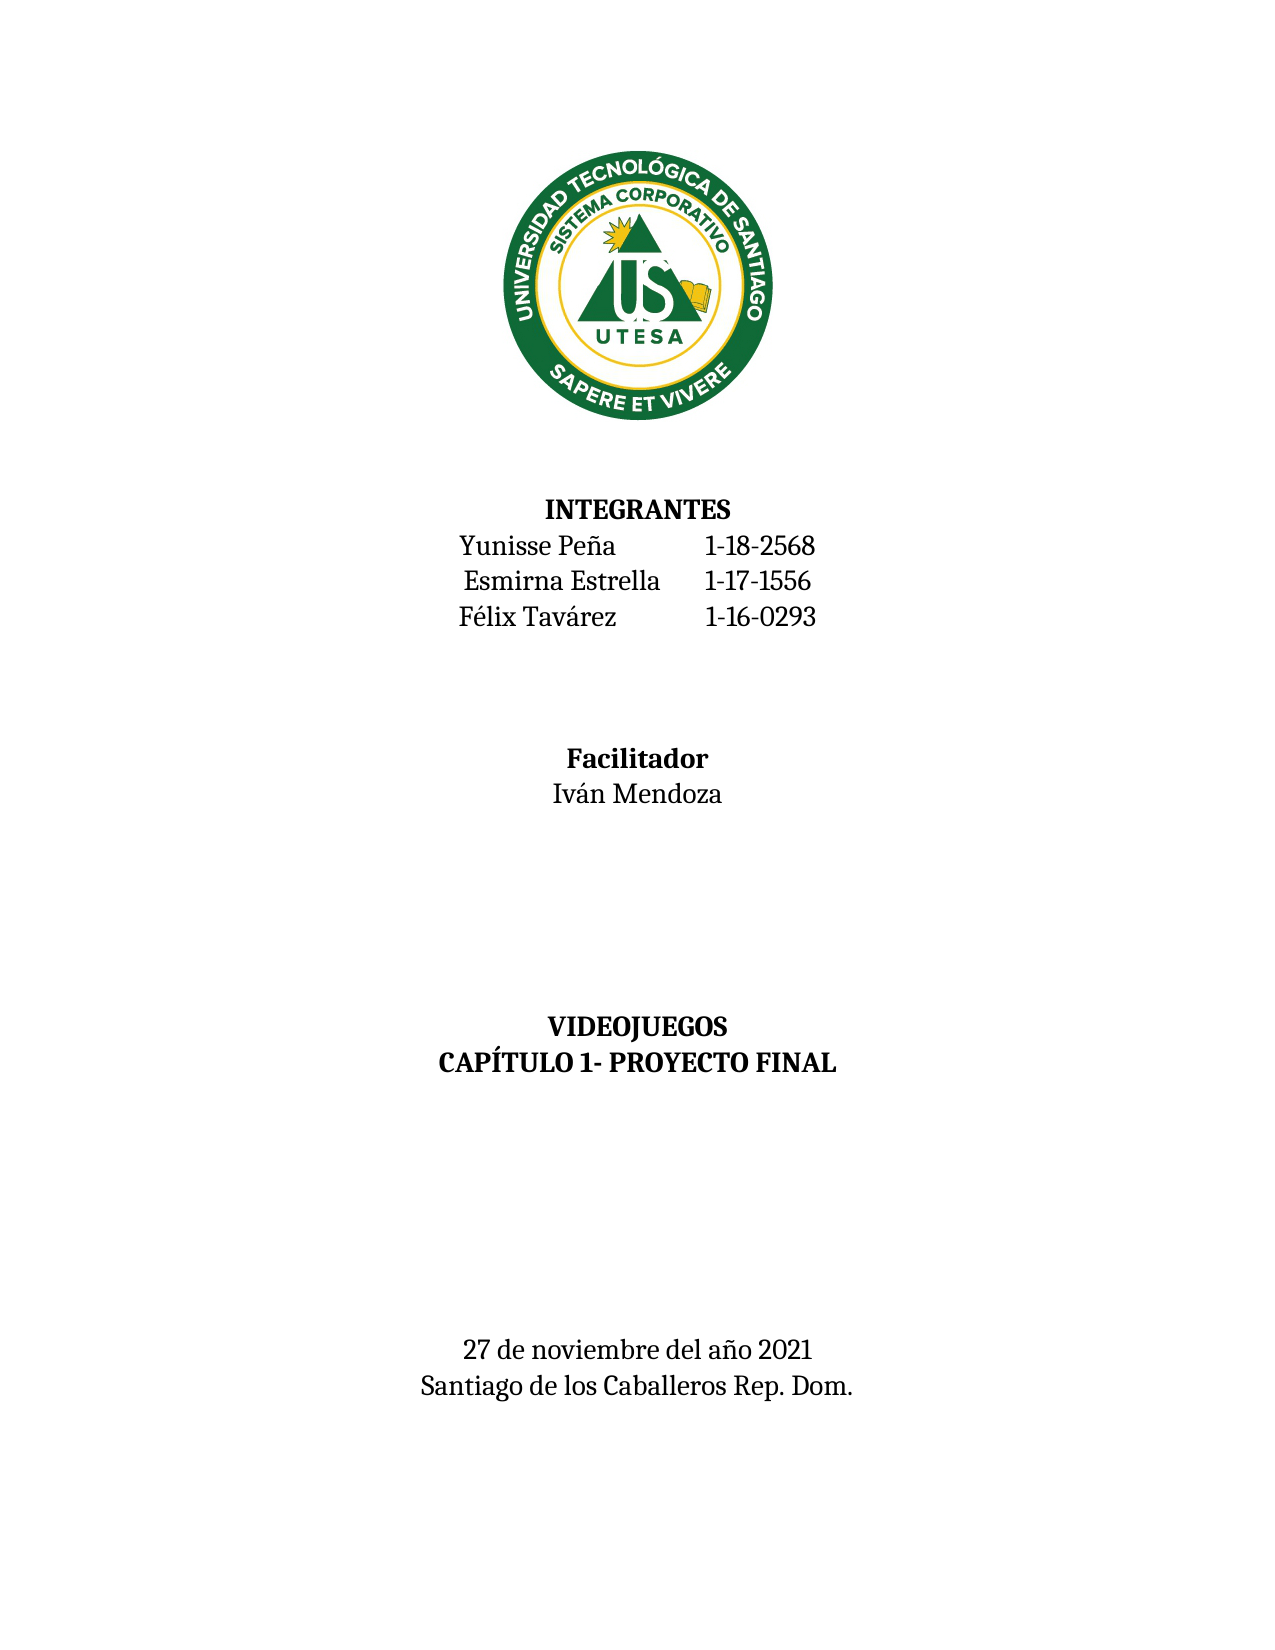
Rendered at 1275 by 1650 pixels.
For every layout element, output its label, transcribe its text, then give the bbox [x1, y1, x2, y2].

text INTEGRANTES [150, 493, 1125, 527]
text Esmirna Estrella 1-17-1556 [150, 564, 1125, 598]
text Félix Tavárez 1-16-0293 [150, 600, 1125, 633]
text 27 de noviembre del año 2021 [150, 1333, 1125, 1367]
text Facilitador [150, 742, 1125, 775]
text Iván Mendoza [150, 777, 1125, 811]
text VIDEOJUEGOS CAPÍTULO 1- PROYECTO FINAL [150, 1011, 1125, 1080]
picture [501, 150, 774, 422]
text Santiago de los Caballeros Rep. Dom. [150, 1369, 1125, 1402]
text Yunisse Peña 1-18-2568 [150, 529, 1125, 562]
